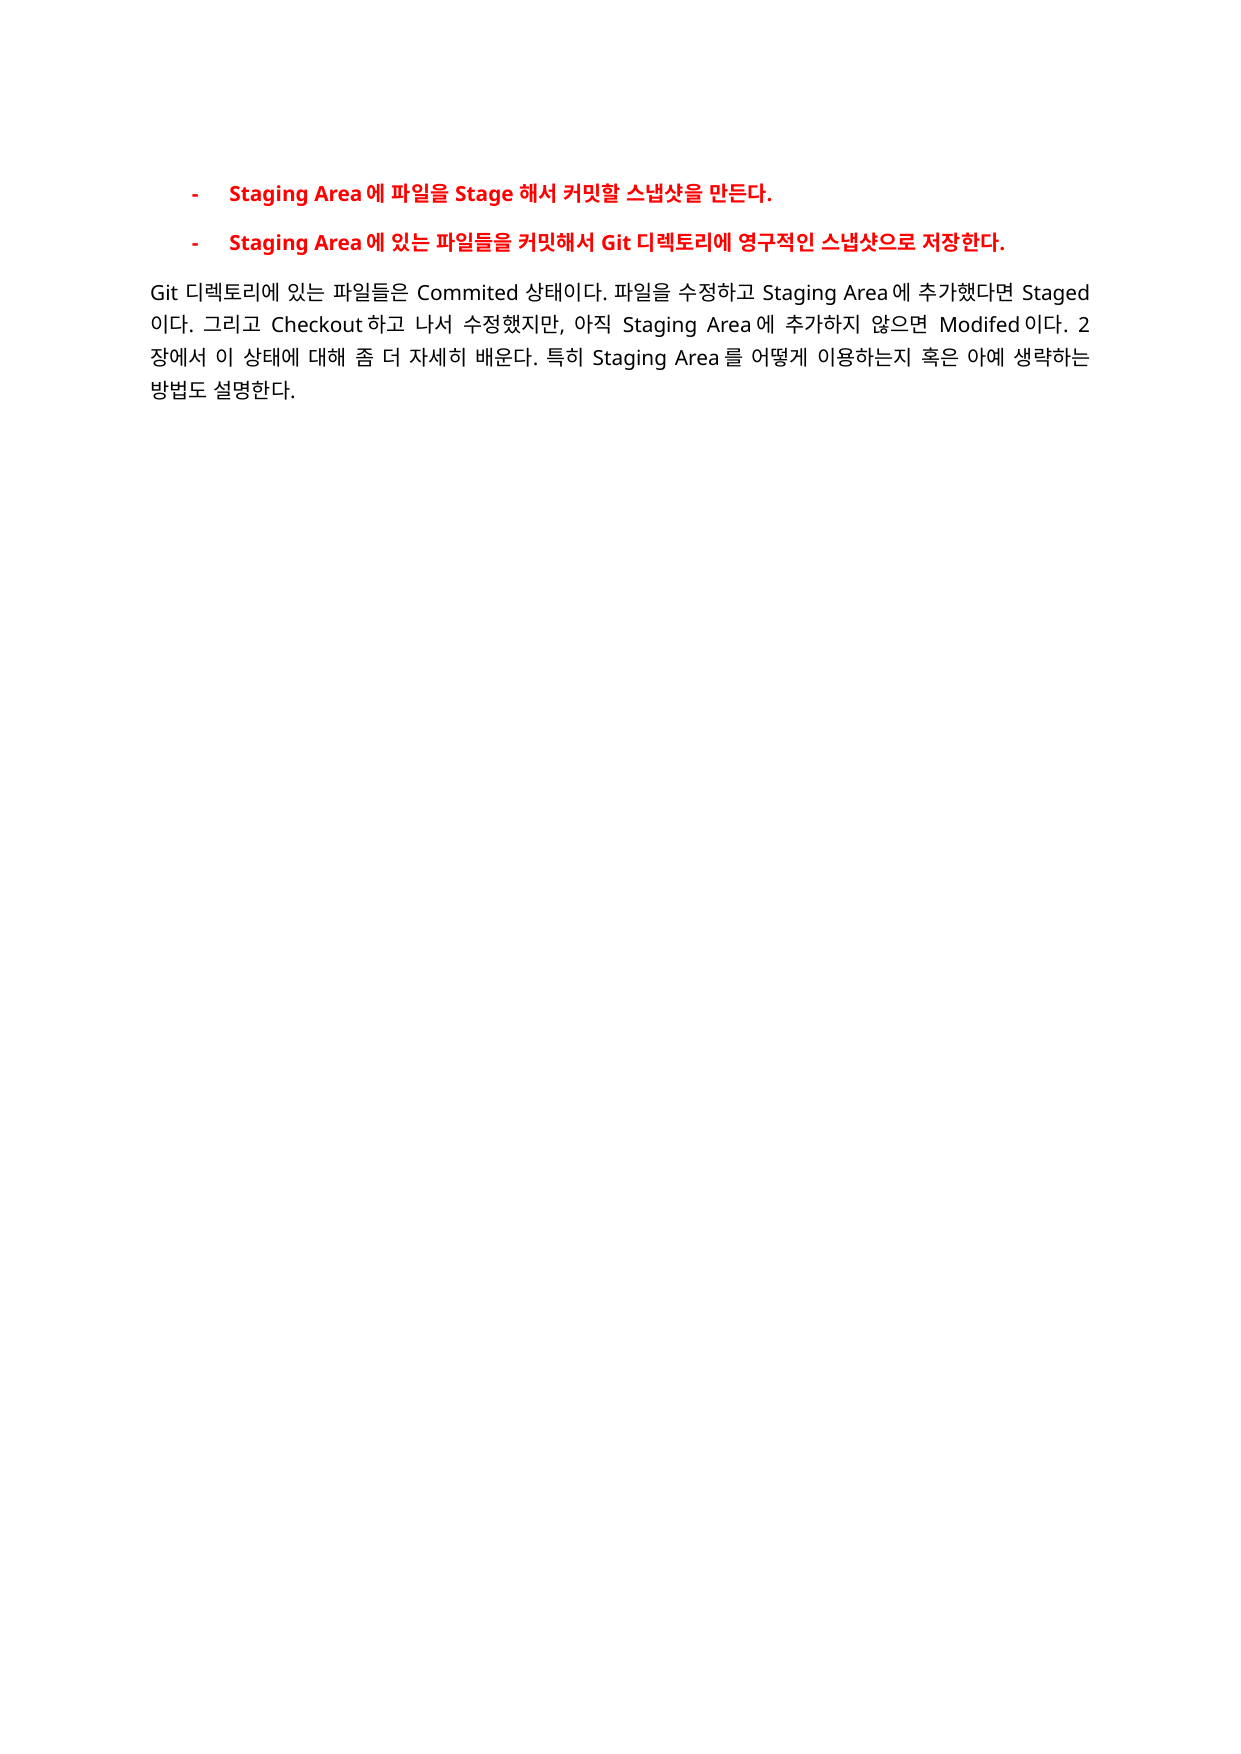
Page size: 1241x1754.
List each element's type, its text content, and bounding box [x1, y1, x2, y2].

text Git 디렉토리에 있는 파일들은 Commited 상태이다. 파일을 수정하고 Staging Area에 추가했다면 Staged이다. 그리고 Checkout하고 나서 수정했지만, 아직 Staging Area에 추가하지 않으면 Modifed이다. 2장에서 이 상태에 대해 좀 더 자세히 배운다. 특히 Staging Area를 어떻게 이용하는지 혹은 아예 생략하는 방법도 설명한다. [150, 276, 1090, 404]
list Staging Area에 파일을 Stage 해서 커밋할 스냅샷을 만든다. [192, 177, 1090, 207]
list Staging Area에 있는 파일들을 커밋해서 Git 디렉토리에 영구적인 스냅샷으로 저장한다. [192, 227, 1090, 257]
